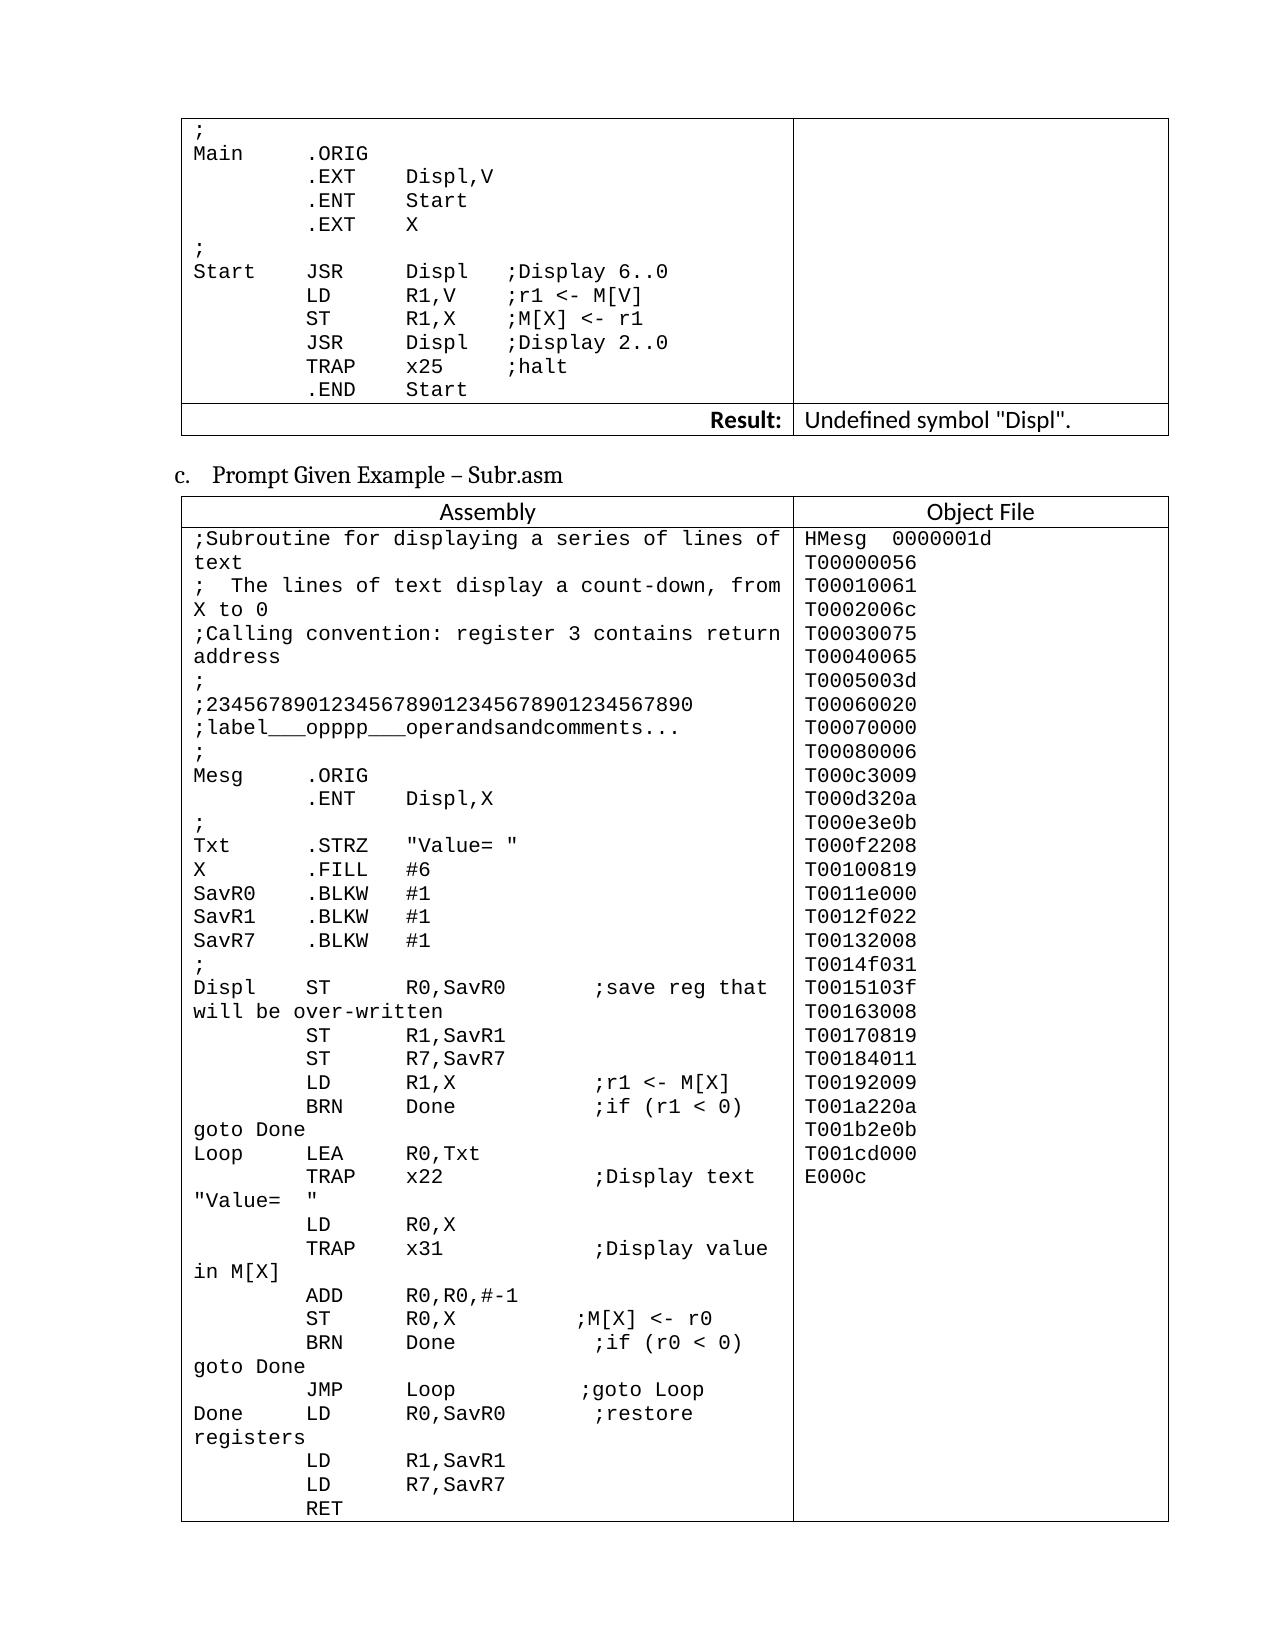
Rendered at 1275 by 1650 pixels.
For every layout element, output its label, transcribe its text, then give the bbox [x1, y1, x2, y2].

table_cell Undefined symbol "Displ". [794, 404, 1168, 434]
table_header Assembly [182, 497, 793, 527]
subtitle Prompt Given Example – Subr.asm [174, 461, 1157, 489]
table_cell [794, 119, 1168, 403]
table_header Object File [794, 497, 1168, 527]
table_cell Result: [182, 404, 793, 434]
